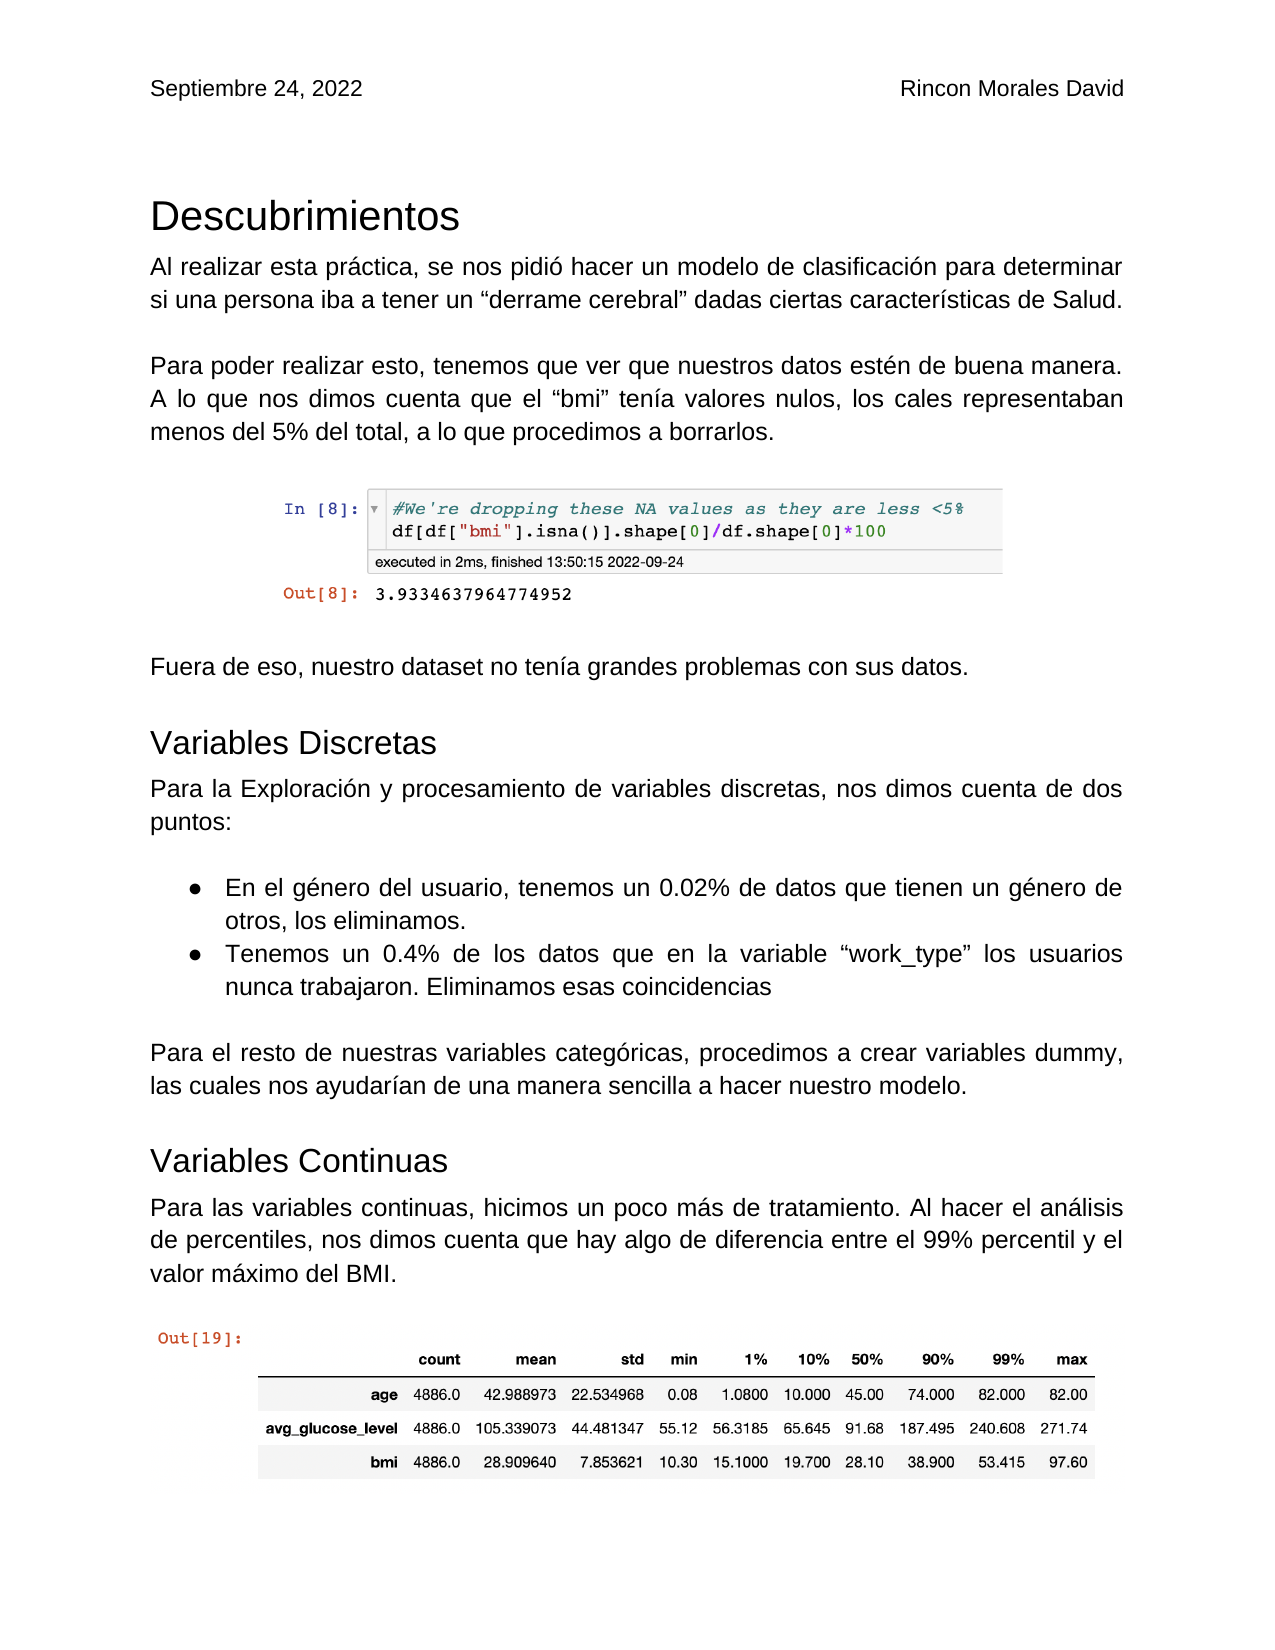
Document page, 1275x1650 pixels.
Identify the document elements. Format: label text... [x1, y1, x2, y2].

list Tenemos un 0.4% de los datos que en la variable “work_type” los usuarios nunca trabajaron. Eliminamos esas coincidencias [187, 939, 1125, 1001]
text Al realizar esta práctica, se nos pidió hacer un modelo de clasificación para determinar si una persona iba a tener un “derrame cerebral” dadas ciertas características de Salud. [150, 252, 1125, 314]
subtitle Variables Discretas [150, 723, 1125, 761]
text Para el resto de nuestras variables categóricas, procedimos a crear variables dummy, las cuales nos ayudarían de una manera sencilla a hacer nuestro modelo. [150, 1038, 1125, 1100]
text Para la Exploración y procesamiento de variables discretas, nos dimos cuenta de dos puntos: [150, 774, 1125, 836]
text Para poder realizar esto, tenemos que ver que nuestros datos estén de buena manera. A lo que nos dimos cuenta que el “bmi” tenía valores nulos, los cales representaban menos del 5% del total, a lo que procedimos a borrarlos. [150, 351, 1125, 446]
list En el género del usuario, tenemos un 0.02% de datos que tienen un género de otros, los eliminamos. [187, 873, 1125, 935]
picture [150, 1324, 1125, 1494]
text Para las variables continuas, hicimos un poco más de tratamiento. Al hacer el análisis de percentiles, nos dimos cuenta que hay algo de diferencia entre el 99% percentil y el valor máximo del BMI. [150, 1192, 1125, 1287]
subtitle Variables Continuas [150, 1142, 1125, 1180]
subtitle Descubrimientos [150, 192, 1125, 239]
text Fuera de eso, nuestro dataset no tenía grandes problemas con sus datos. [150, 652, 1125, 681]
picture [272, 483, 1003, 616]
